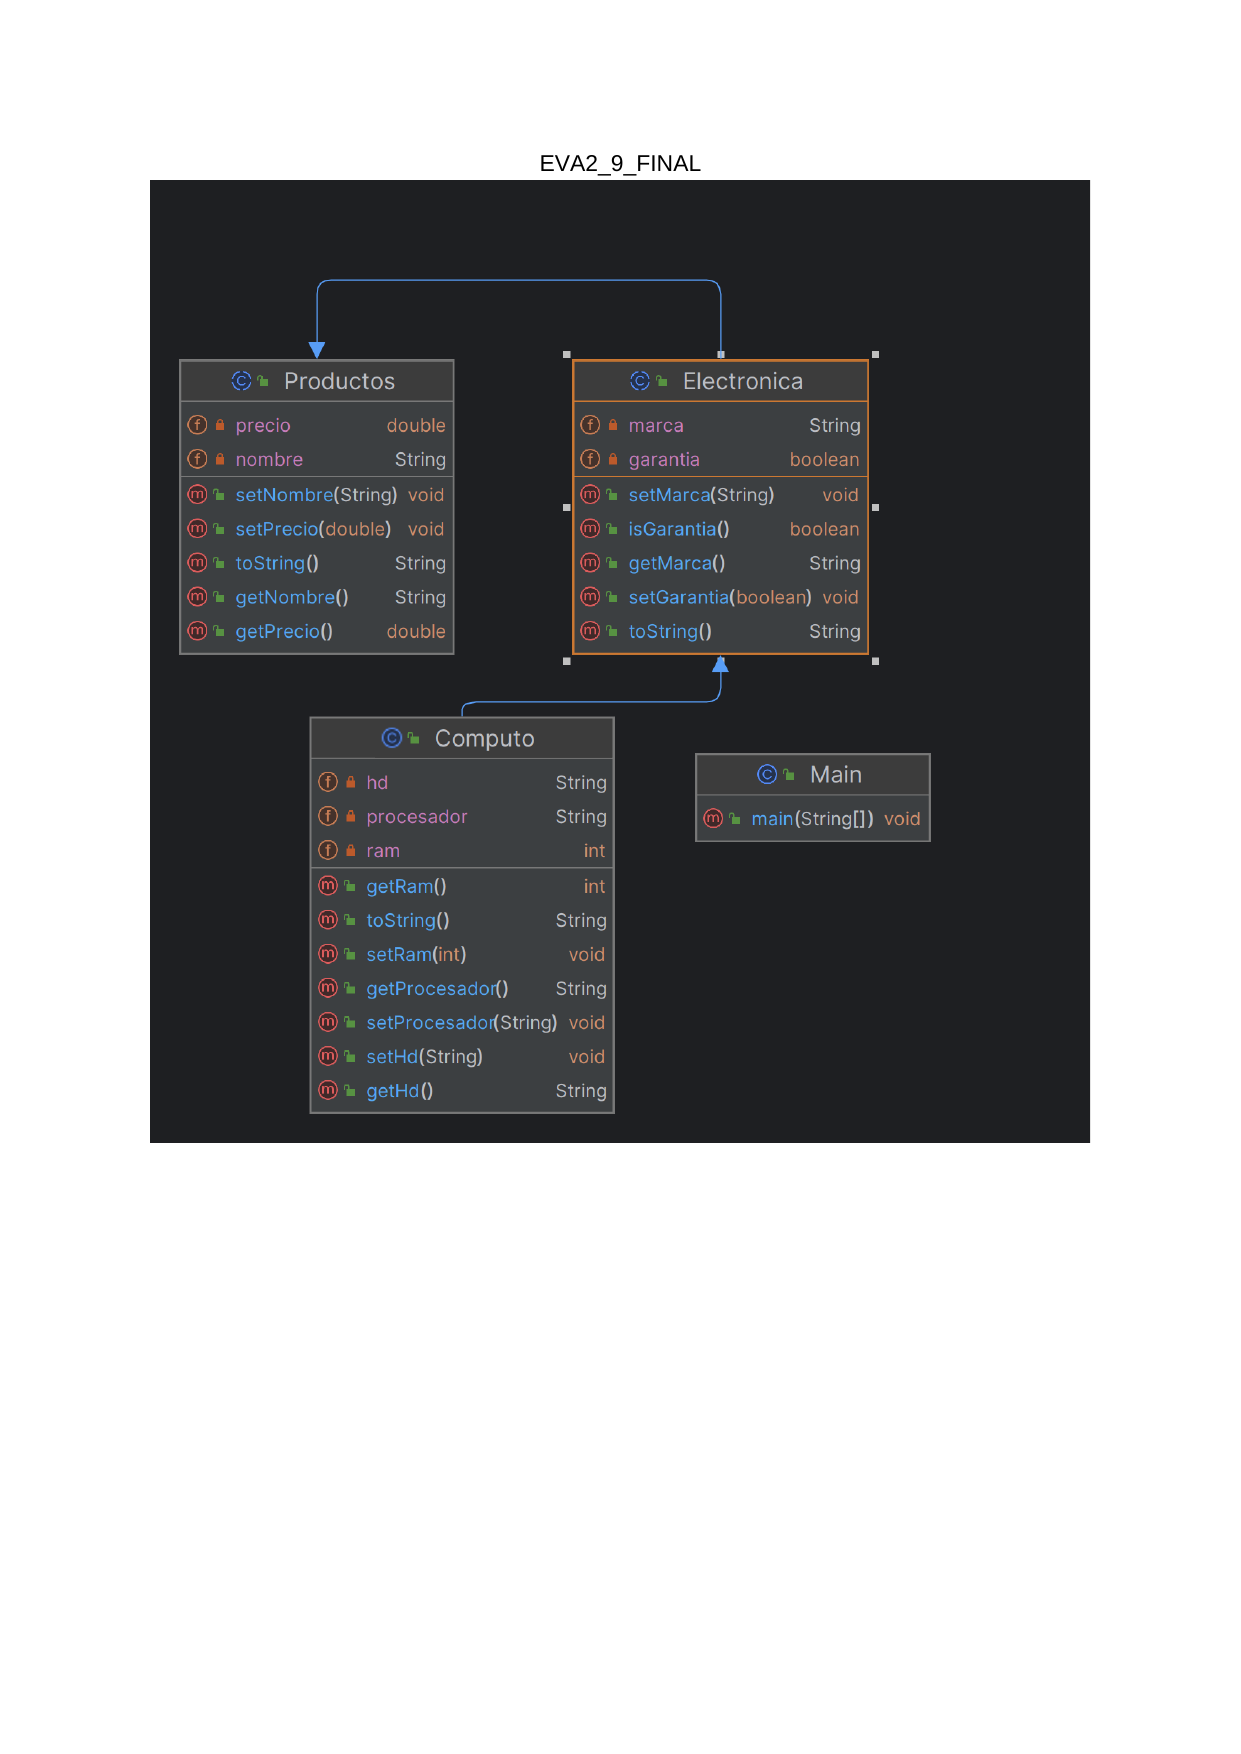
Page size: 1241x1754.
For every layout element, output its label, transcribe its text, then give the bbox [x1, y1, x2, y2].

picture [150, 180, 1091, 1143]
text EVA2_9_FINAL [150, 150, 1090, 176]
